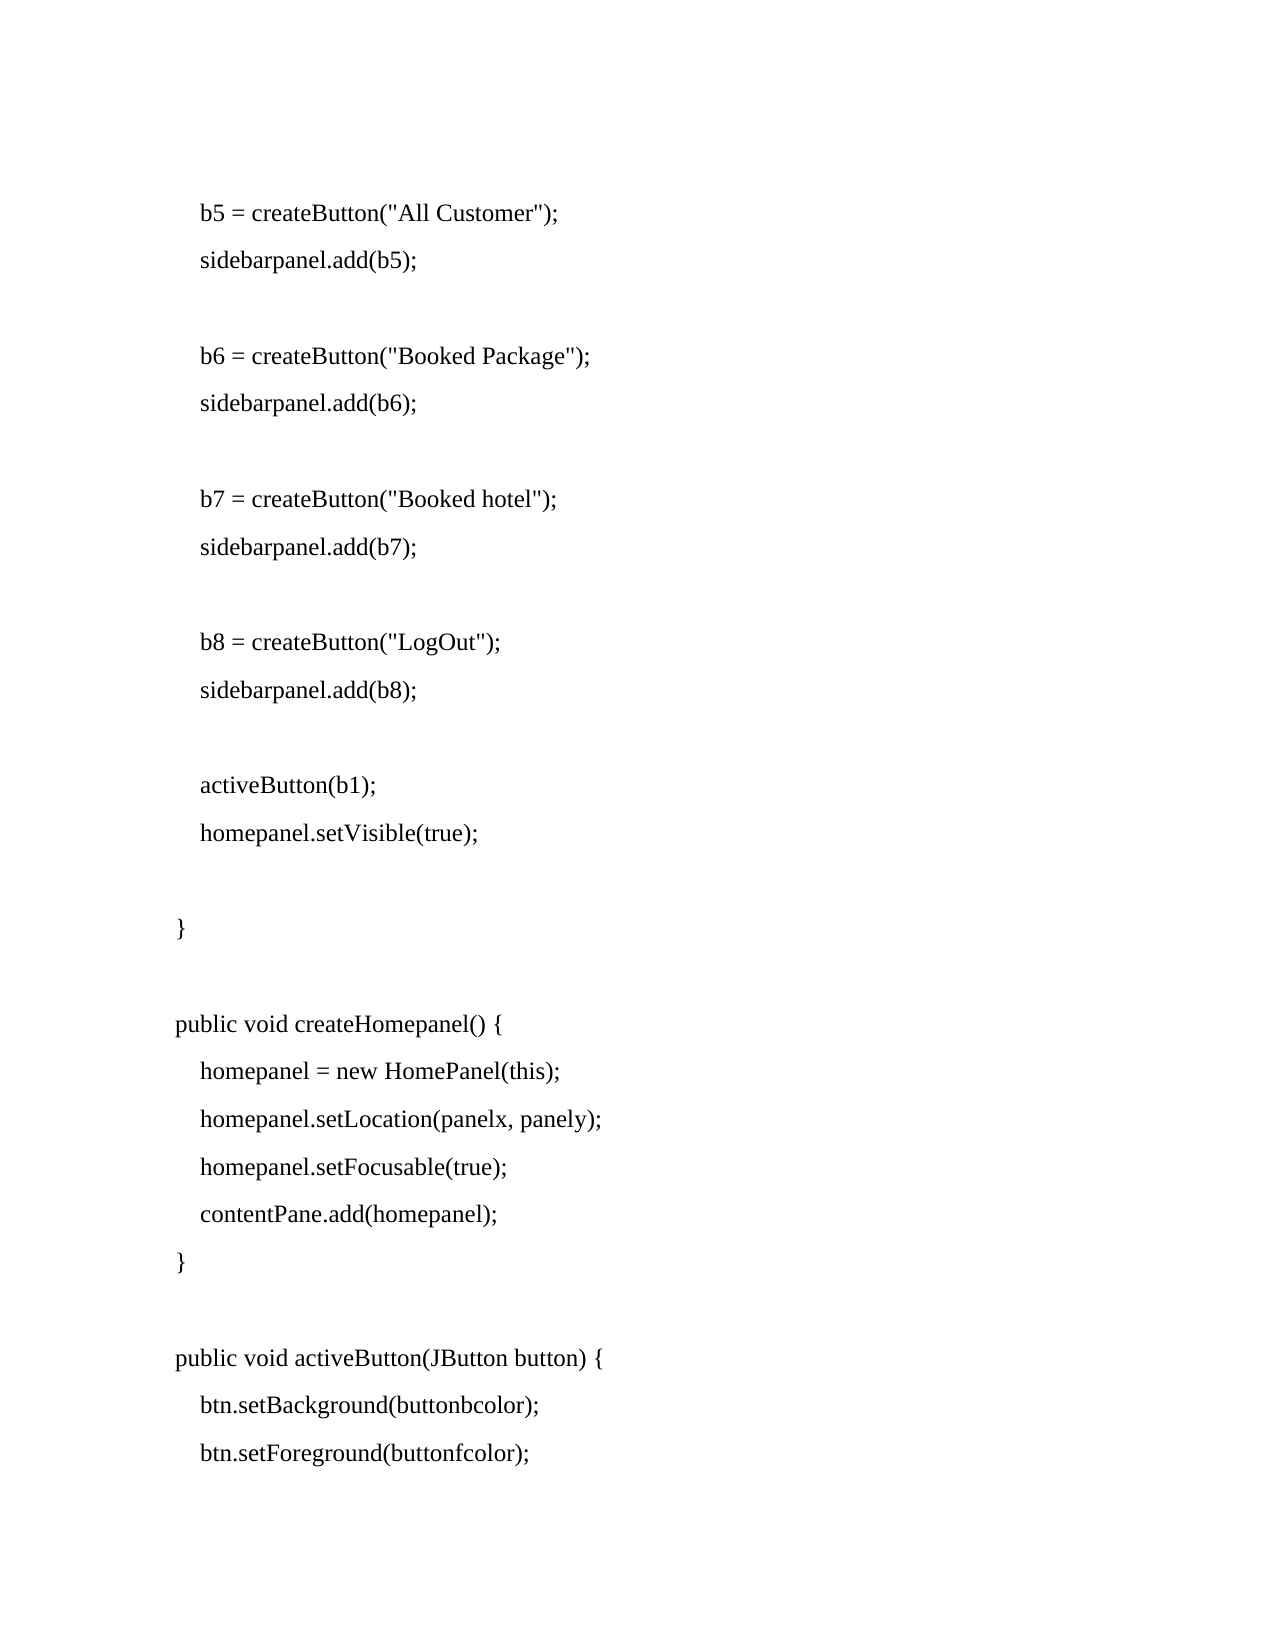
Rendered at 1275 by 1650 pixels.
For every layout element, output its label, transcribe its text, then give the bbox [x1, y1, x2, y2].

text btn.setForeground(buttonfcolor); [150, 1438, 1125, 1467]
text sidebarpanel.add(b6); [150, 388, 1125, 417]
text } [150, 913, 1125, 942]
text b8 = createButton("LogOut"); [150, 627, 1125, 656]
text sidebarpanel.add(b8); [150, 675, 1125, 703]
text activeButton(b1); [150, 770, 1125, 799]
text homepanel.setLocation(panelx, panely); [150, 1104, 1125, 1133]
text homepanel = new HomePanel(this); [150, 1056, 1125, 1085]
text b6 = createButton("Booked Package"); [150, 341, 1125, 369]
text homepanel.setFocusable(true); [150, 1152, 1125, 1181]
text b7 = createButton("Booked hotel"); [150, 484, 1125, 513]
text contentPane.add(homepanel); [150, 1199, 1125, 1228]
text sidebarpanel.add(b5); [150, 245, 1125, 274]
text } [150, 1247, 1125, 1276]
text btn.setBackground(buttonbcolor); [150, 1390, 1125, 1419]
text public void createHomepanel() { [150, 1009, 1125, 1037]
text sidebarpanel.add(b7); [150, 532, 1125, 560]
text public void activeButton(JButton button) { [150, 1343, 1125, 1371]
text homepanel.setVisible(true); [150, 818, 1125, 847]
text b5 = createButton("All Customer"); [150, 198, 1125, 226]
